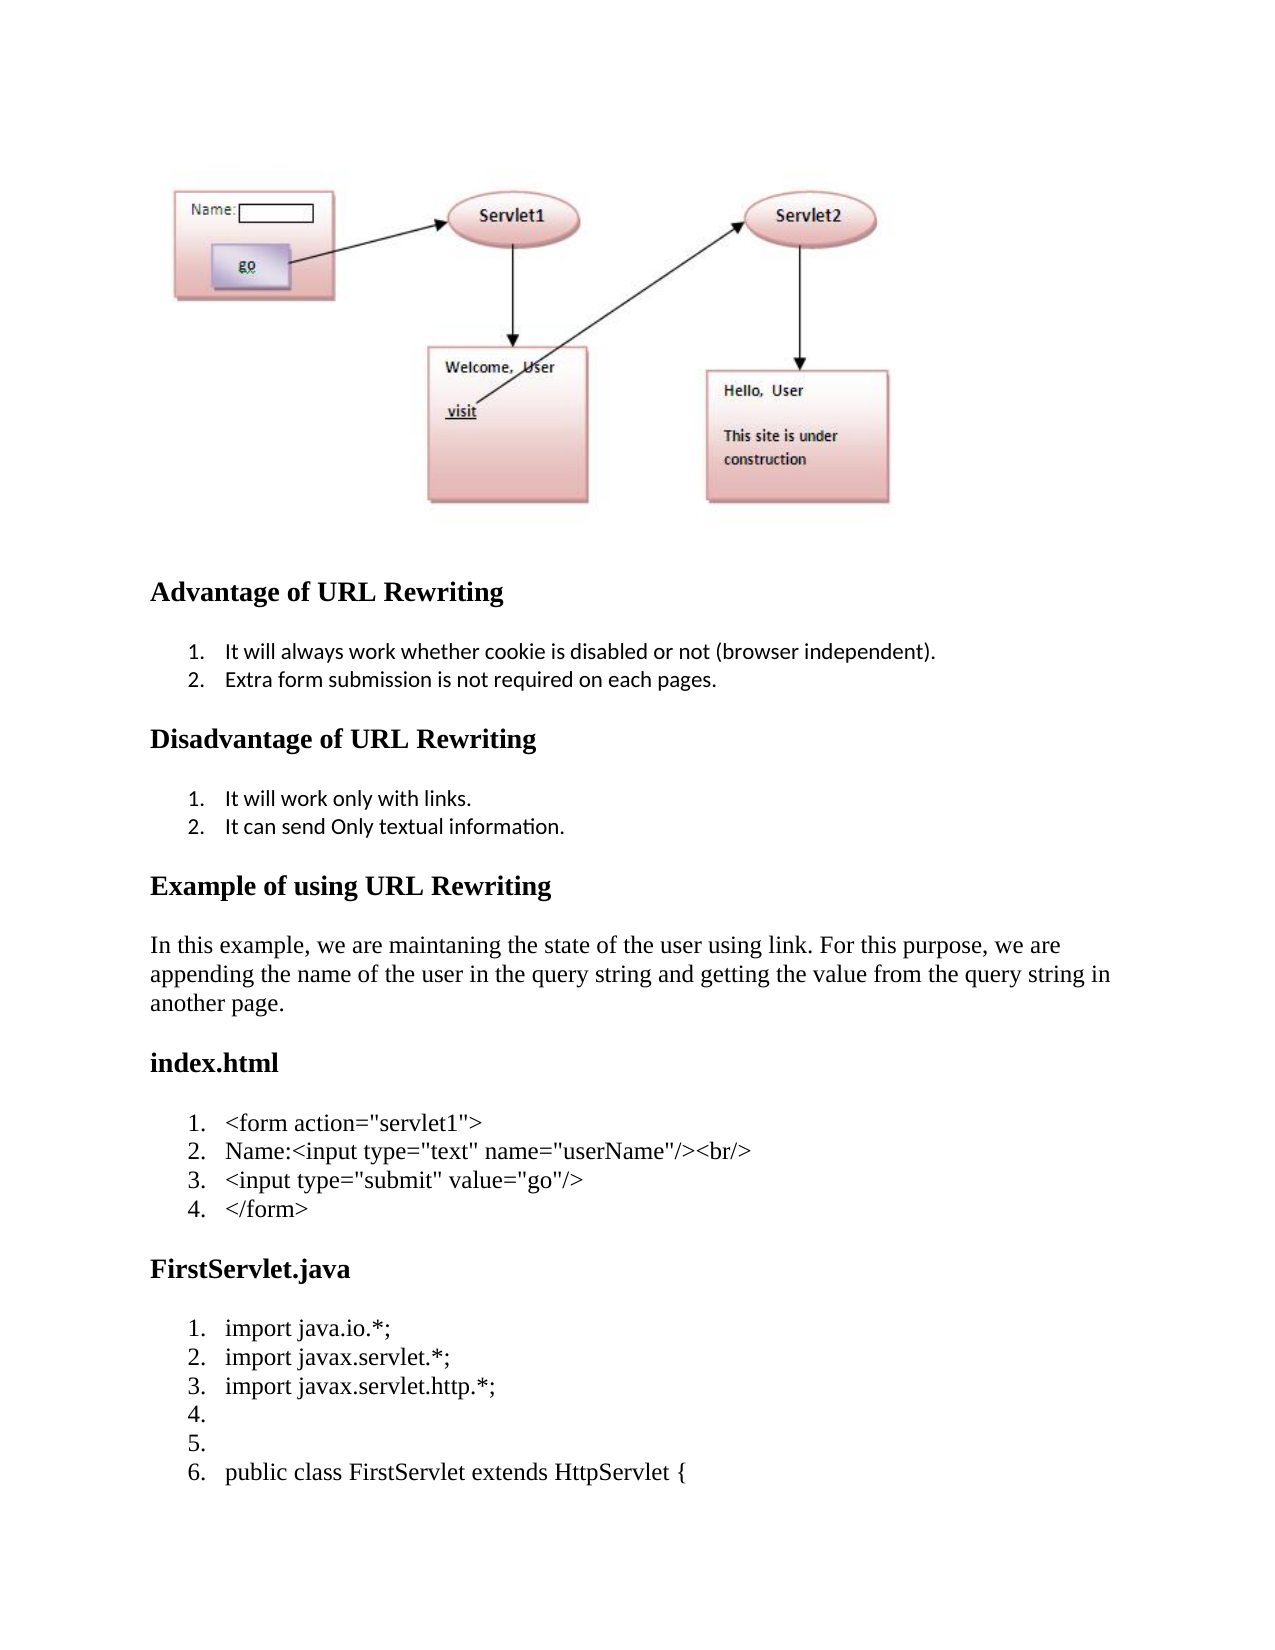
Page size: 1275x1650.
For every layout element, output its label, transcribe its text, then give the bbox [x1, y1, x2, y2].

list It can send Only textual information. [187, 812, 1125, 840]
subtitle Disadvantage of URL Rewriting [150, 722, 1125, 755]
list </form> [187, 1194, 1125, 1223]
text index.html [150, 1046, 1125, 1078]
list import javax.servlet.*; [187, 1342, 1125, 1371]
subtitle Advantage of URL Rewriting [150, 576, 1125, 608]
list import java.io.*; [187, 1313, 1125, 1342]
list import javax.servlet.http.*; [187, 1371, 1125, 1399]
text Example of using URL Rewriting [150, 869, 1125, 901]
text In this example, we are maintaning the state of the user using link. For this purpose, we are appending the name of the user in the query string and getting the value from the query string in another page. [150, 931, 1125, 1017]
list <input type="submit" value="go"/> [187, 1165, 1125, 1194]
list Extra form submission is not required on each pages. [187, 665, 1125, 693]
list <form action="servlet1"> [187, 1108, 1125, 1136]
text FirstServlet.java [150, 1252, 1125, 1284]
list Name:<input type="text" name="userName"/><br/> [187, 1136, 1125, 1165]
list It will work only with links. [187, 784, 1125, 812]
list public class FirstServlet extends HttpServlet { [187, 1457, 1125, 1486]
picture [150, 150, 981, 543]
list It will always work whether cookie is disabled or not (browser independent). [187, 637, 1125, 665]
